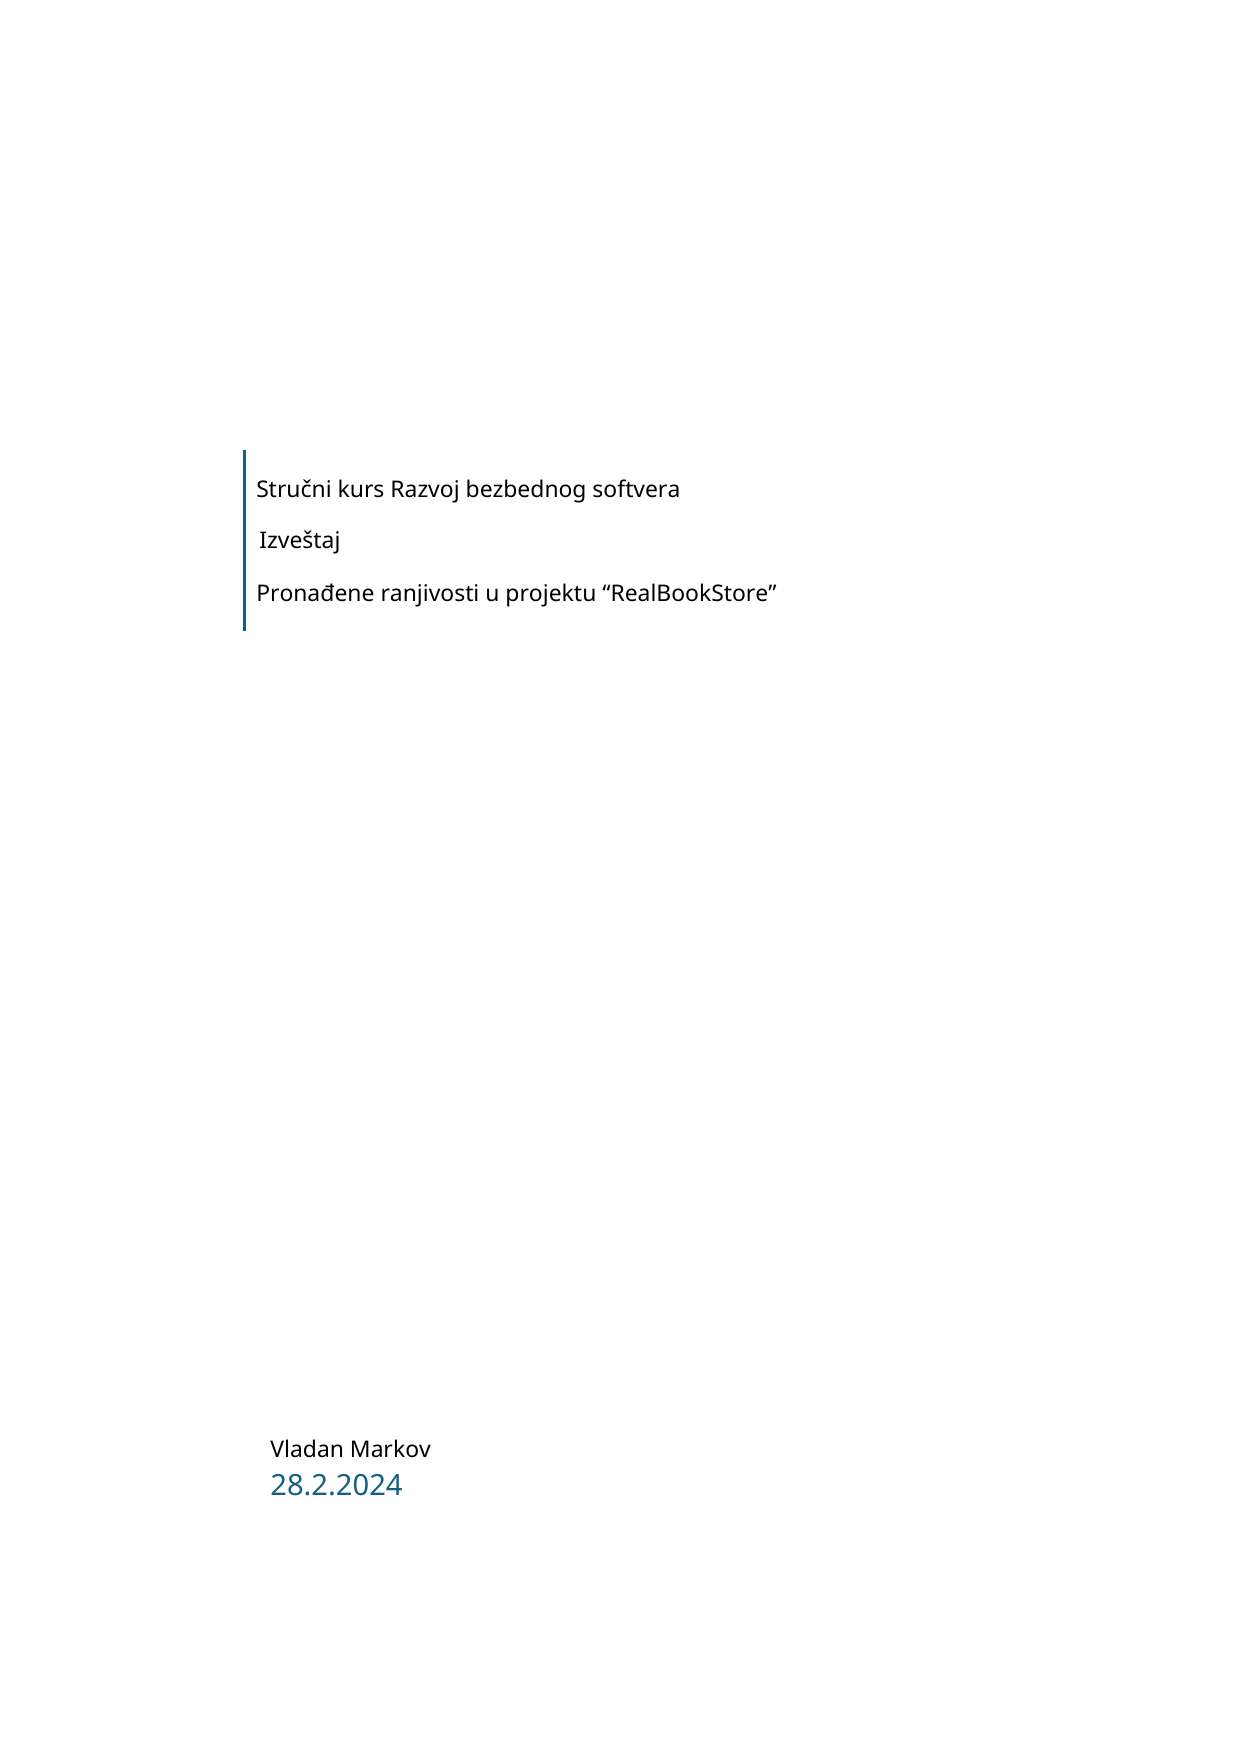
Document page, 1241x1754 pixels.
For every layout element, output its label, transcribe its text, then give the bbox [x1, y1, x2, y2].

table_header [246, 450, 996, 526]
table_cell [246, 526, 996, 554]
table_cell [246, 555, 996, 631]
table_header Vladan Markov 2 [258, 1410, 982, 1604]
